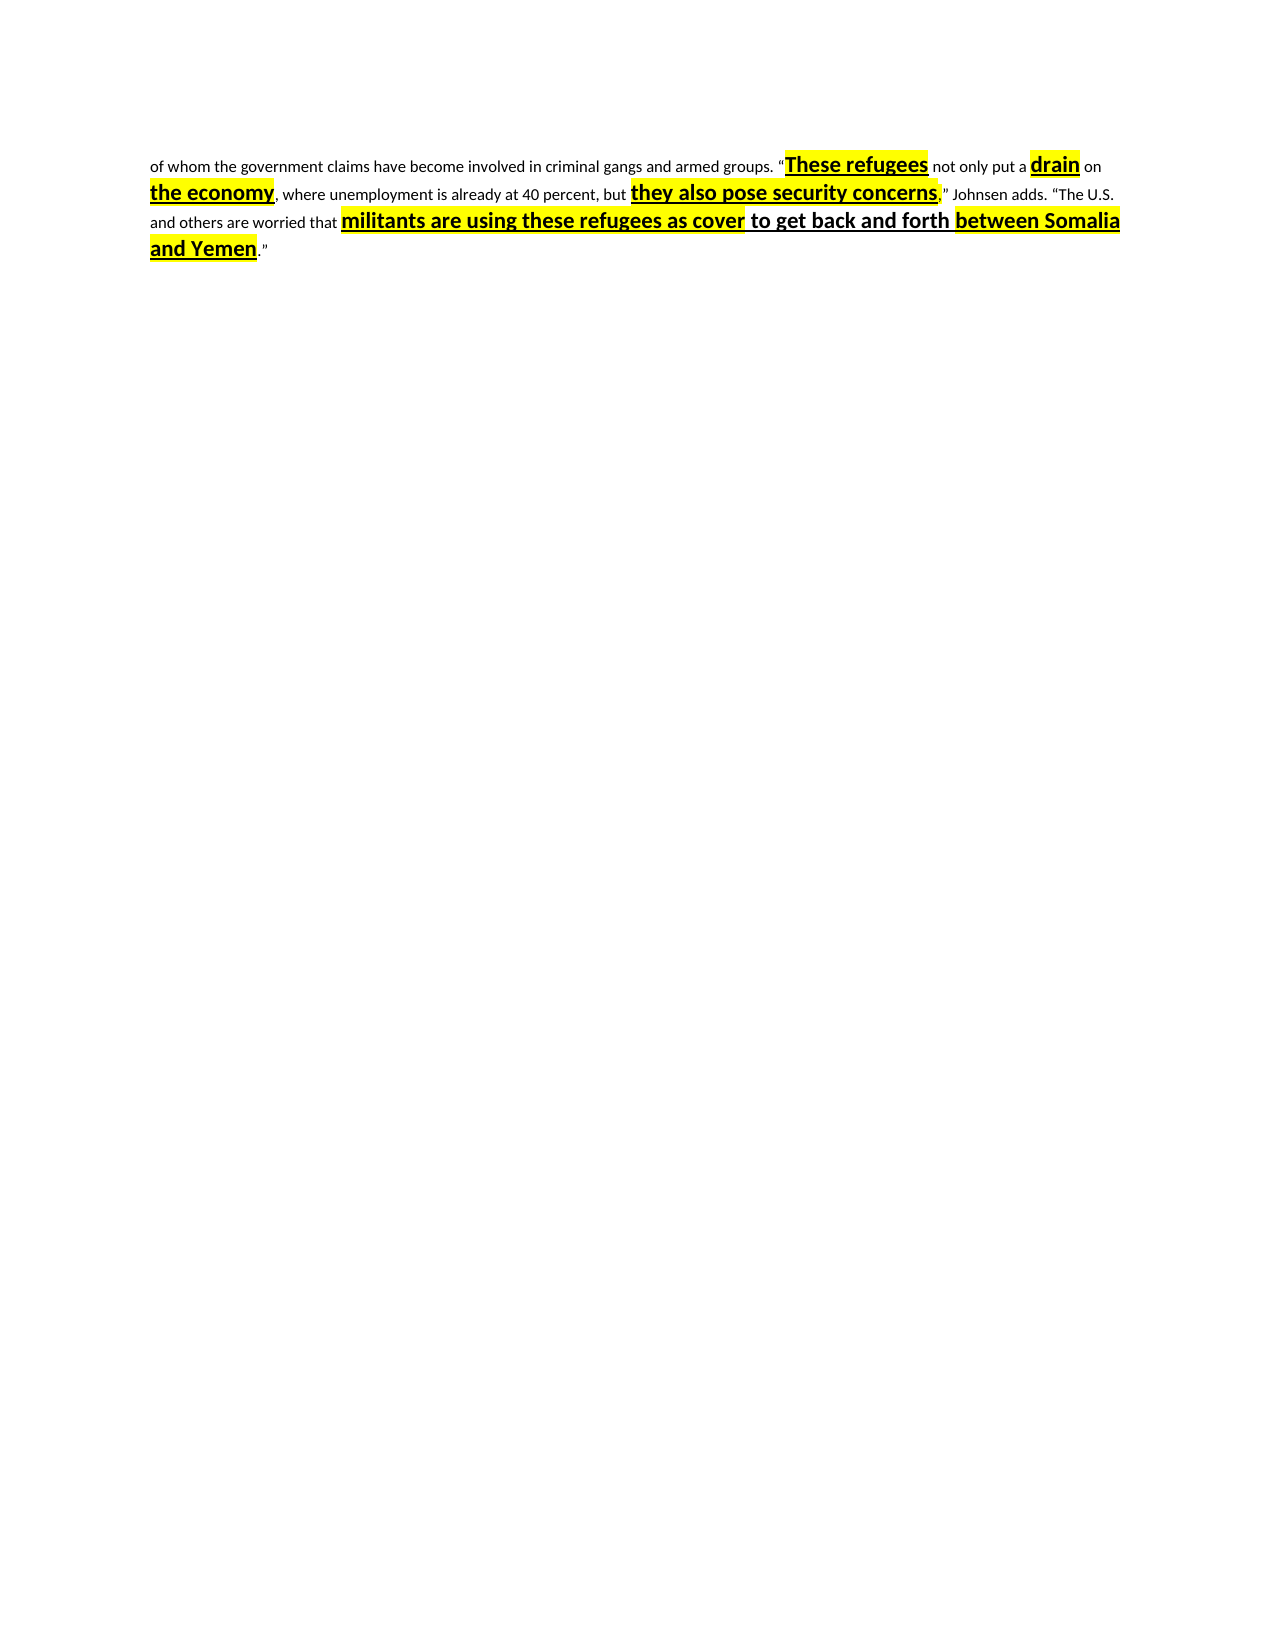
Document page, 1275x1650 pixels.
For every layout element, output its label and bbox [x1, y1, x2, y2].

text [150, 150, 1125, 262]
